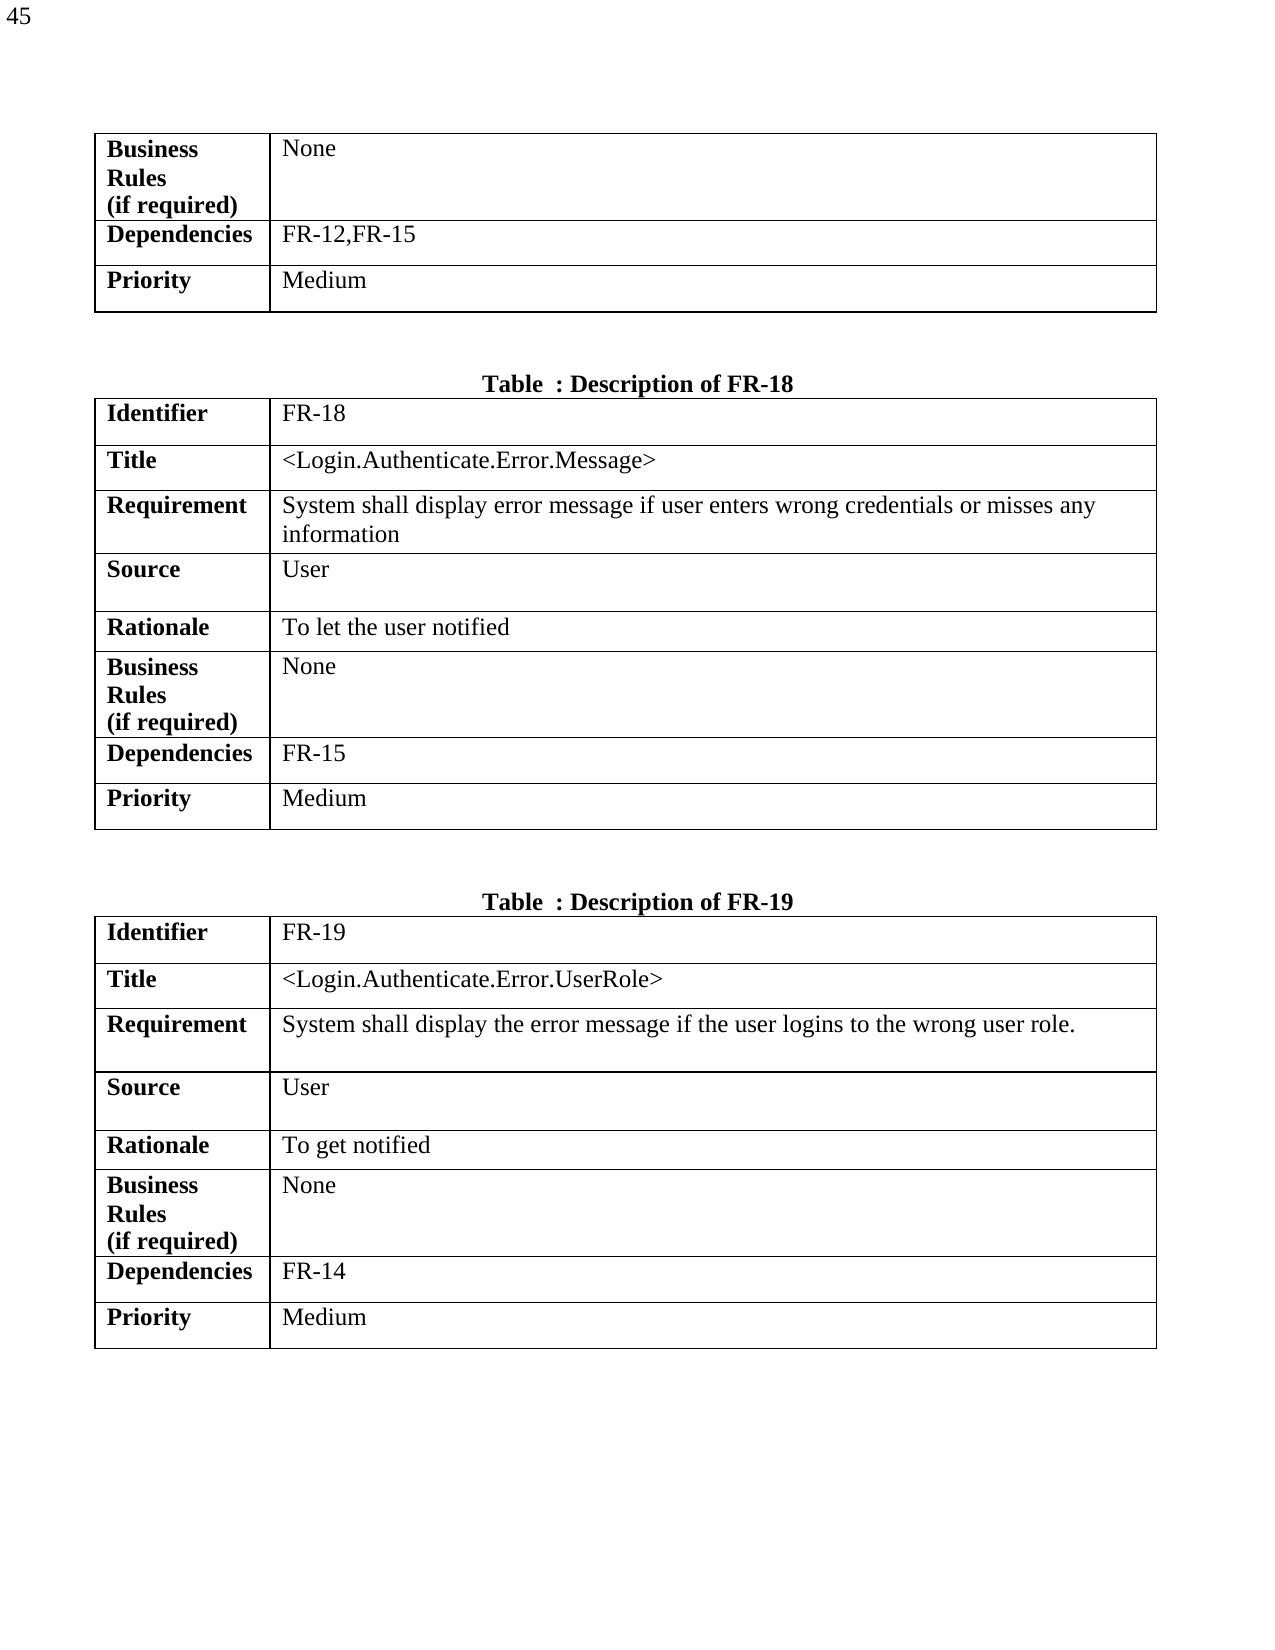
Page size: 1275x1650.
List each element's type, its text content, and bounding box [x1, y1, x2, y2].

table_cell User [271, 1073, 1156, 1129]
table_cell Source [96, 1073, 269, 1129]
table_cell Requirement [96, 1009, 269, 1071]
table_header Identifier [96, 399, 269, 445]
table_cell Rationale [96, 1131, 269, 1169]
table_cell Dependencies [96, 738, 269, 783]
table_cell Business Rules (if required) [96, 1170, 269, 1256]
table_cell System shall display error message if user enters wrong credentials or misses any information [271, 491, 1156, 553]
table_cell Source [96, 554, 269, 611]
table_cell FR-12,FR-15 [271, 221, 1156, 265]
table_cell Priority [96, 1303, 269, 1347]
table_cell To let the user notified [271, 612, 1156, 651]
table_cell Medium [271, 266, 1156, 311]
table_cell FR-14 [271, 1257, 1156, 1302]
table_cell None [271, 1170, 1156, 1256]
table_header None [271, 134, 1156, 219]
table_cell FR-15 [271, 738, 1156, 783]
table_cell <Login.Authenticate.Error.Message> [271, 446, 1156, 489]
table_cell System shall display the error message if the user logins to the wrong user role. [271, 1009, 1156, 1071]
table_cell <Login.Authenticate.Error.UserRole> [271, 964, 1156, 1008]
table_header FR-18 [271, 399, 1156, 445]
text Table : Description of FR-19 [187, 887, 1088, 916]
table_cell User [271, 554, 1156, 611]
table_cell Title [96, 964, 269, 1008]
table_cell Business Rules (if required) [96, 652, 269, 737]
table_cell Requirement [96, 491, 269, 553]
table_cell Priority [96, 266, 269, 311]
table_cell Medium [271, 1303, 1156, 1347]
table_cell Dependencies [96, 221, 269, 265]
table_cell Dependencies [96, 1257, 269, 1302]
table_cell To get notified [271, 1131, 1156, 1169]
table_cell Priority [96, 784, 269, 829]
table_header Identifier [96, 917, 269, 963]
table_cell Rationale [96, 612, 269, 651]
table_header Business Rules (if required) [96, 134, 269, 219]
table_cell Medium [271, 784, 1156, 829]
text Table : Description of FR-18 [187, 369, 1088, 398]
table_header FR-19 [271, 917, 1156, 963]
table_cell Title [96, 446, 269, 489]
table_cell None [271, 652, 1156, 737]
